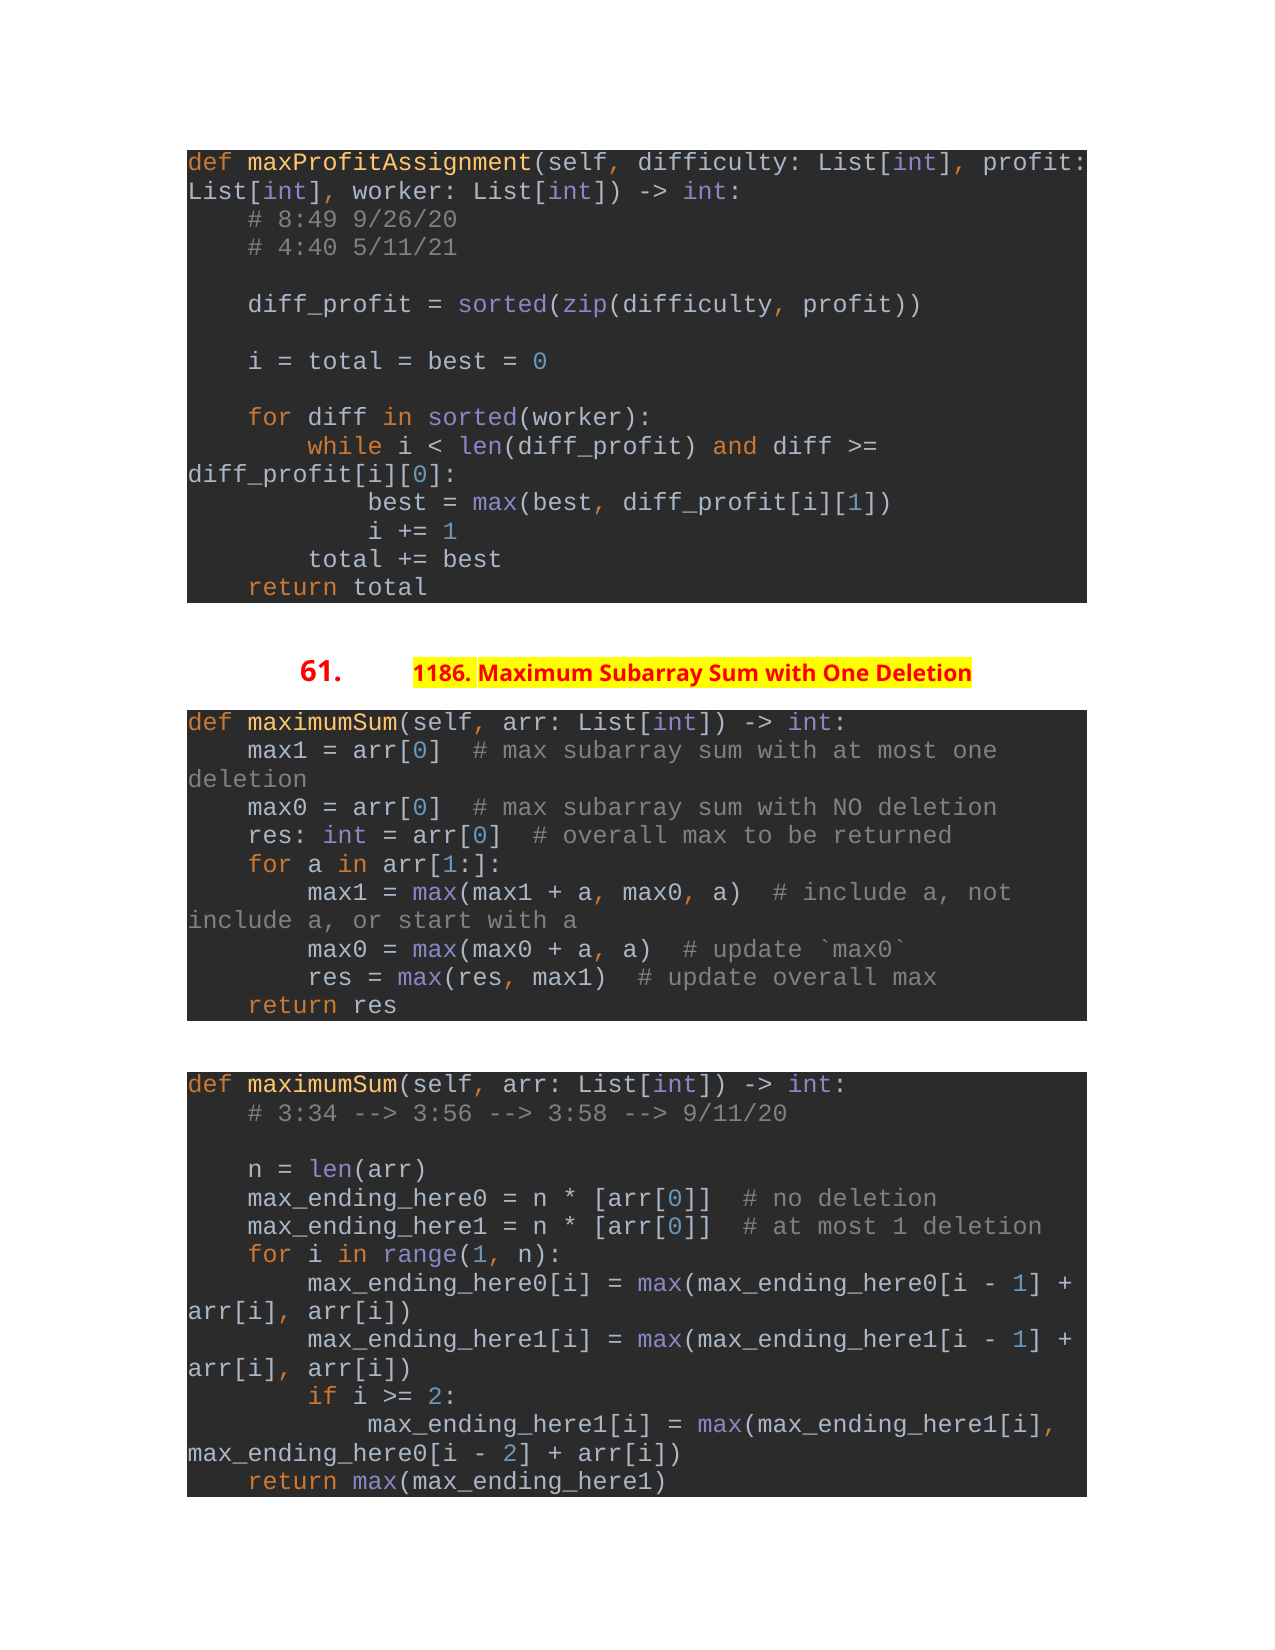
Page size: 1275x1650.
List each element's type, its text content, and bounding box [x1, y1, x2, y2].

text def maximumSum(self, arr: List[int]) -> int: # 3:34 --> 3:56 --> 3:58 --> 9/11/20 n = len(arr) max_ending_here0 = n * [arr[0]] # no deletion max_ending_here1 = n * [arr[0]] # at most 1 deletion for i in range(1, n): max_ending_here0[i] = max(max_ending_here0[i - 1] + arr[i], arr[i]) max_ending_here1[i] = max(max_ending_here1[i - 1] + arr[i], arr[i]) if i >= 2: max_ending_here1[i] = max(max_ending_here1[i], max_ending_here0[i - 2] + arr[i]) return max(max_ending_here1) [187, 1072, 1087, 1497]
list 1186. Maximum Subarray Sum with One Deletion [300, 650, 1087, 690]
text def maxProfitAssignment(self, difficulty: List[int], profit: List[int], worker: List[int]) -> int: # 8:49 9/26/20 # 4:40 5/11/21 diff_profit = sorted(zip(difficulty, profit)) i = total = best = 0 for diff in sorted(worker): while i < len(diff_profit) and diff >= diff_profit[i][0]: best = max(best, diff_profit[i][1]) i += 1 total += best return total [187, 150, 1087, 603]
text def maximumSum(self, arr: List[int]) -> int: max1 = arr[0] # max subarray sum with at most one deletion max0 = arr[0] # max subarray sum with NO deletion res: int = arr[0] # overall max to be returned for a in arr[1:]: max1 = max(max1 + a, max0, a) # include a, not include a, or start with a max0 = max(max0 + a, a) # update `max0` res = max(res, max1) # update overall max return res [187, 710, 1087, 1021]
